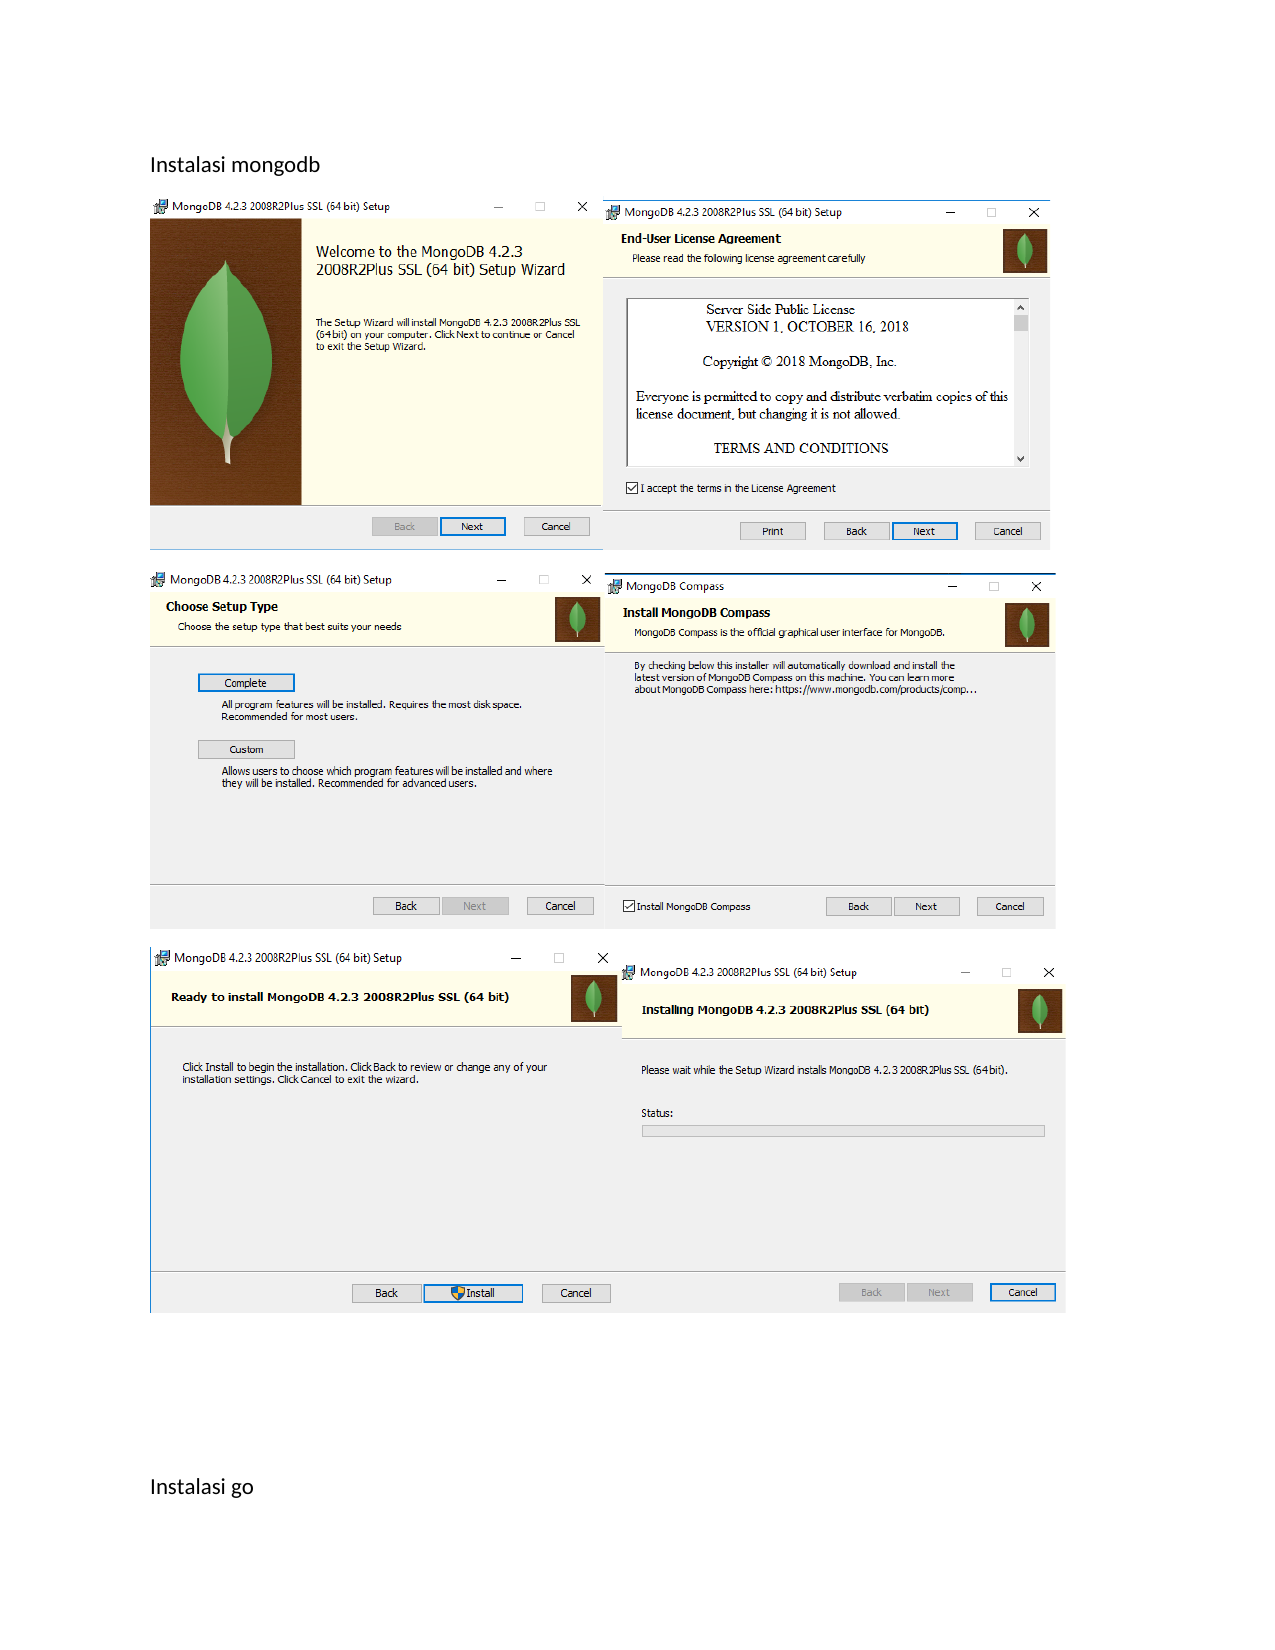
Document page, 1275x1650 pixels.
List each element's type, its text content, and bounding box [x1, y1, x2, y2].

picture [150, 947, 1066, 1313]
text Instalasi go [150, 1472, 1125, 1500]
picture [150, 568, 1056, 929]
picture [150, 196, 1050, 550]
text Instalasi mongodb [150, 150, 1125, 178]
